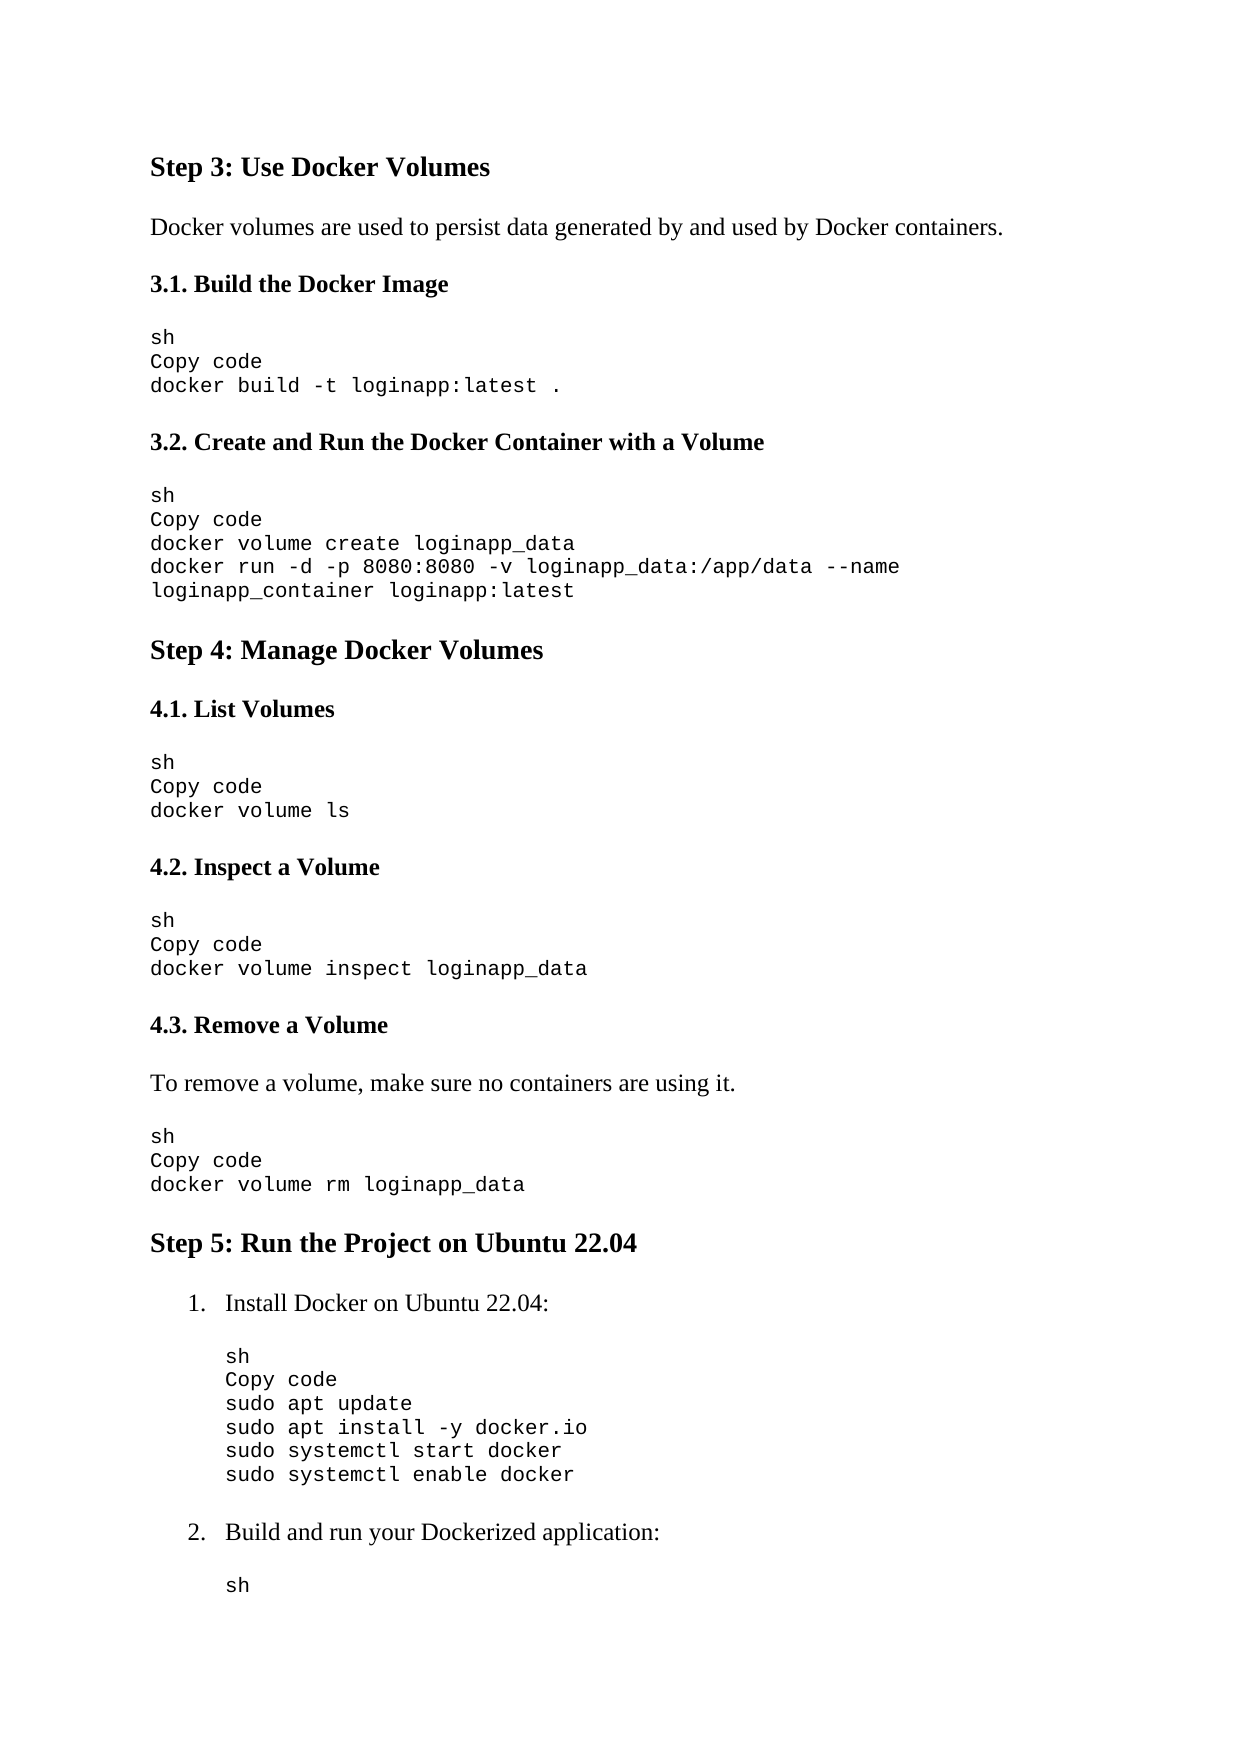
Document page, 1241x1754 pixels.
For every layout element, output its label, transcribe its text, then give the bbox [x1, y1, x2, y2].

text Docker volumes are used to persist data generated by and used by Docker containers. [150, 212, 1090, 240]
text sh [150, 1126, 1090, 1150]
text sh [225, 1575, 1090, 1598]
text 4.1. List Volumes [150, 694, 1090, 723]
text Step 4: Manage Docker Volumes [150, 633, 1090, 665]
text sudo systemctl start docker [225, 1440, 1090, 1464]
text To remove a volume, make sure no containers are using it. [150, 1068, 1090, 1097]
text Copy code [150, 351, 1090, 375]
text Copy code [150, 934, 1090, 958]
text sh [150, 485, 1090, 509]
text Copy code [150, 509, 1090, 533]
text sh [150, 752, 1090, 776]
text Copy code [225, 1369, 1090, 1393]
text docker volume rm loginapp_data [150, 1173, 1090, 1197]
text docker volume inspect loginapp_data [150, 958, 1090, 981]
text 4.2. Inspect a Volume [150, 852, 1090, 881]
text docker volume ls [150, 799, 1090, 823]
text Step 3: Use Docker Volumes [150, 150, 1090, 182]
text docker run -d -p 8080:8080 -v loginapp_data:/app/data --name loginapp_container loginapp:latest [150, 556, 1090, 604]
text Step 5: Run the Project on Ubuntu 22.04 [150, 1226, 1090, 1259]
text 3.2. Create and Run the Docker Container with a Volume [150, 427, 1090, 456]
text Copy code [150, 776, 1090, 799]
text 3.1. Build the Docker Image [150, 269, 1090, 298]
text sudo systemctl enable docker [225, 1464, 1090, 1488]
list Install Docker on Ubuntu 22.04: [187, 1288, 1090, 1317]
text sh [225, 1346, 1090, 1369]
text 4.3. Remove a Volume [150, 1010, 1090, 1039]
list Build and run your Dockerized application: [187, 1517, 1090, 1546]
text sh [150, 327, 1090, 351]
text docker build -t loginapp:latest . [150, 375, 1090, 398]
text sudo apt update [225, 1393, 1090, 1417]
text sudo apt install -y docker.io [225, 1417, 1090, 1440]
text docker volume create loginapp_data [150, 533, 1090, 556]
text Copy code [150, 1150, 1090, 1173]
text sh [150, 910, 1090, 934]
